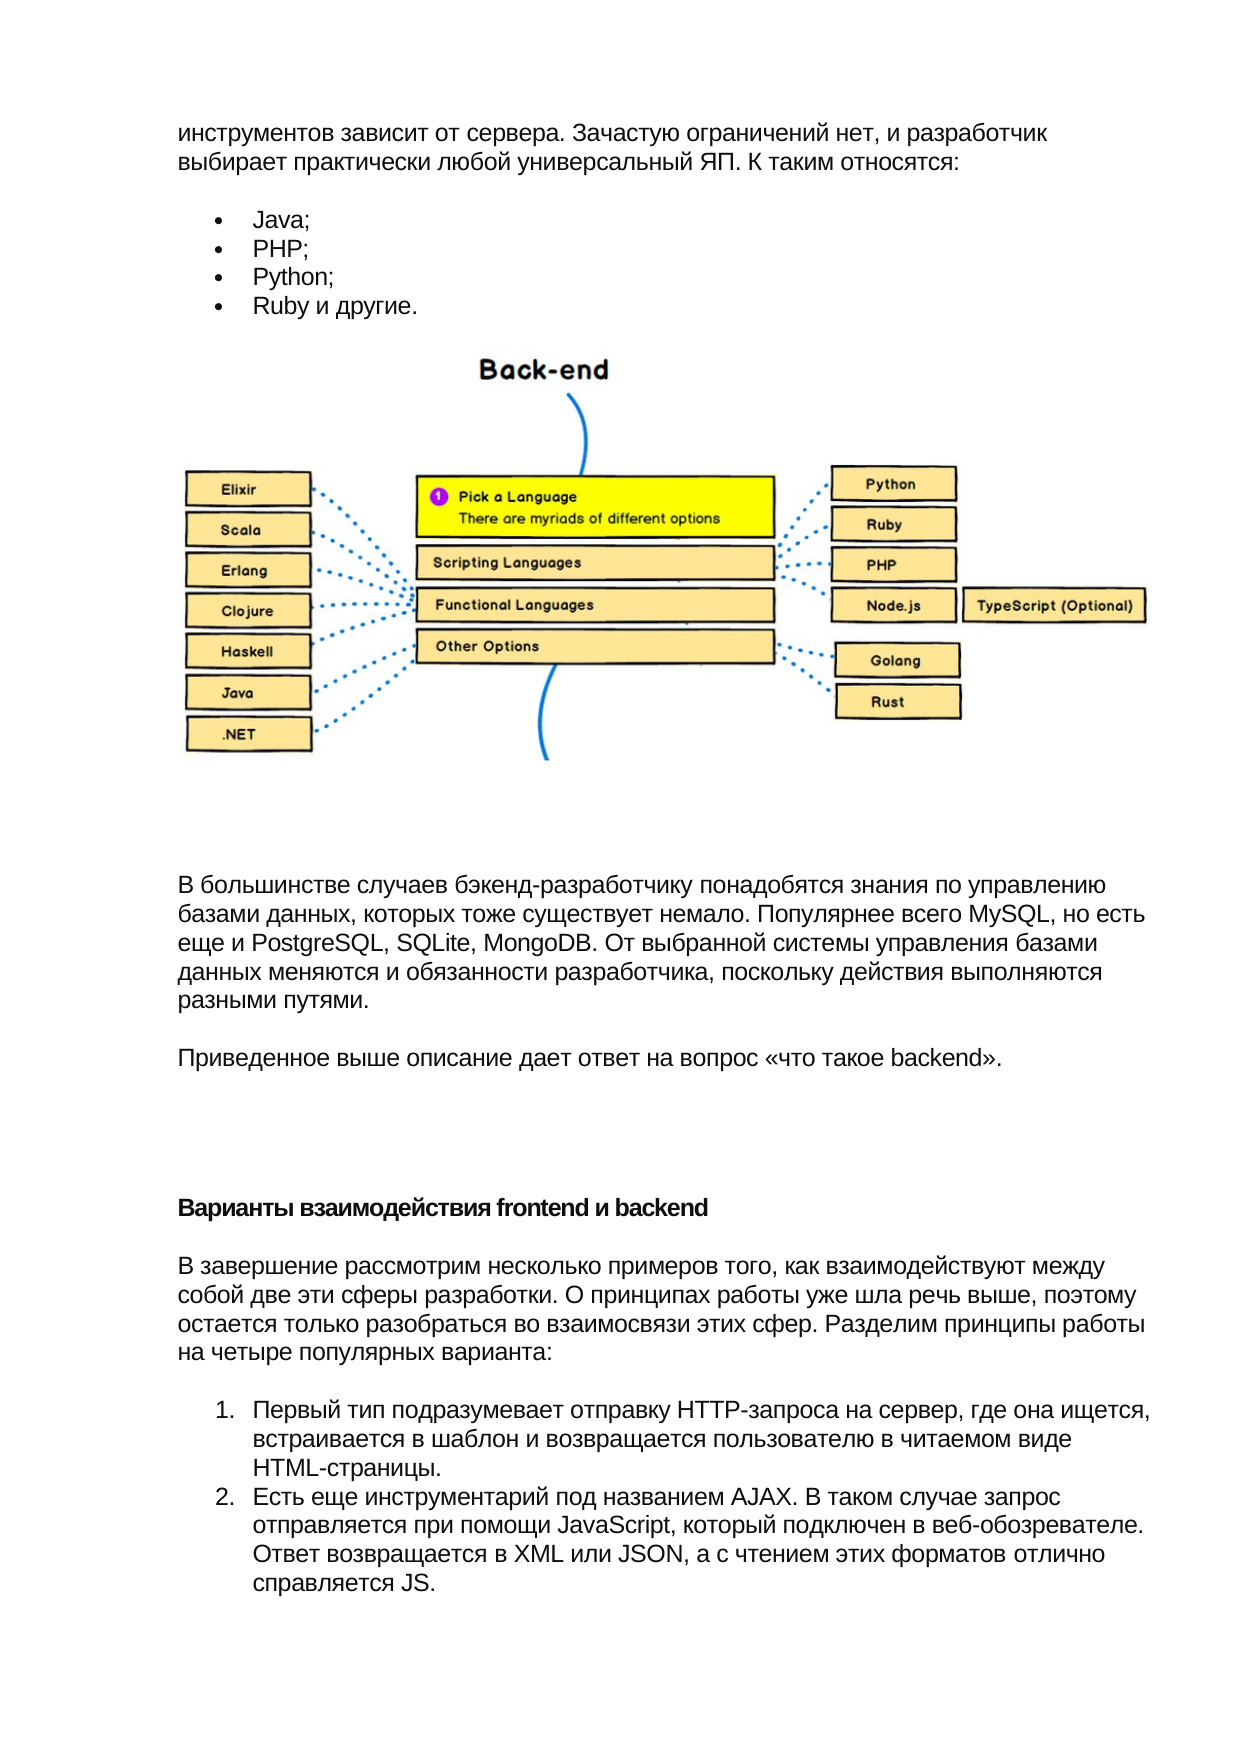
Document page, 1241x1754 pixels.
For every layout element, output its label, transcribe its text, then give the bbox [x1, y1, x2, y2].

list Есть еще инструментарий под названием AJAX. В таком случае запрос отправляется при помощи JavaScript, который подключен в веб-обозревателе. Ответ возвращается в XML или JSON, а с чтением этих форматов отлично справляется JS. [215, 1481, 1152, 1596]
text В большинстве случаев бэкенд-разработчику понадобятся знания по управлению базами данных, которых тоже существует немало. Популярнее всего MySQL, но есть еще и PostgreSQL, SQLite, MongoDB. От выбранной системы управления базами данных меняются и обязанности разработчика, поскольку действия выполняются разными путями. [177, 870, 1152, 1014]
list Java; [215, 205, 1152, 233]
list Ruby и другие. [215, 291, 1152, 320]
text Приведенное выше описание дает ответ на вопрос «что такое backend‎».‎ [177, 1043, 1152, 1072]
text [177, 118, 1152, 176]
list Первый тип подразумевает отправку HTTP-запроса на сервер, где она ищется, встраивается в шаблон и возвращается пользователю в читаемом виде HTML-страницы. [215, 1395, 1152, 1481]
list Python; [215, 262, 1152, 291]
text В завершение рассмотрим несколько примеров того, как взаимодействуют между собой две эти сферы разработки. О принципах работы уже шла речь выше, поэтому остается только разобраться во взаимосвязи этих сфер. Разделим принципы работы на четыре популярных варианта: [177, 1251, 1152, 1366]
list PHP; [215, 233, 1152, 262]
subtitle Варианты взаимодействия frontend и backend [177, 1159, 1152, 1222]
picture [177, 348, 1149, 761]
